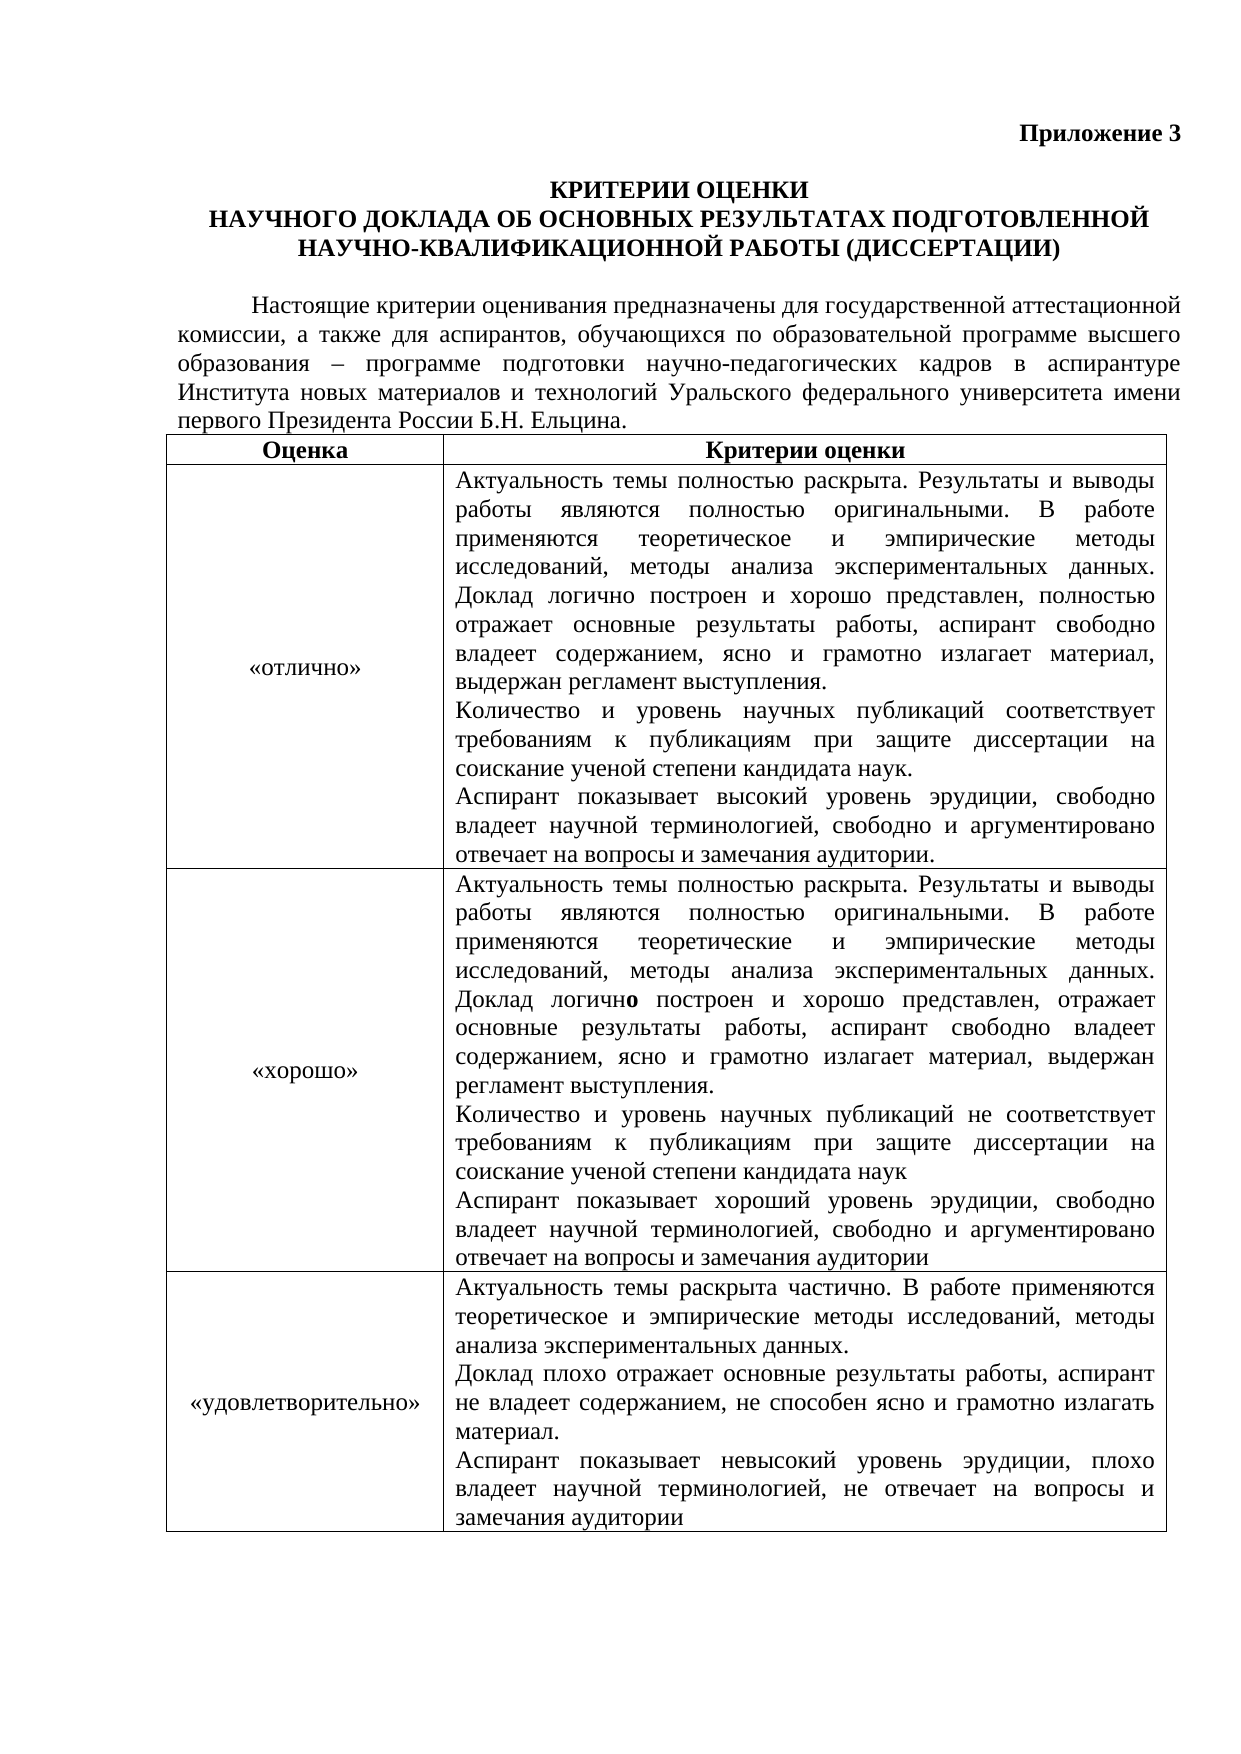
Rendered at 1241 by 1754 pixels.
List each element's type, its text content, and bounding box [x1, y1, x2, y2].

table_header Критерии оценки [444, 435, 1166, 464]
table_cell Актуальность темы полностью раскрыта. Результаты и выводы работы являются полностью оригинальными. В работе применяются теоретические и эмпирические методы исследований, методы анализа экспериментальных данных. Доклад логично построен и хорошо представлен, отражает основные результаты работы, аспирант свободно владеет содержанием, ясно и грамотно излагает материал, выдержан регламент выступления. Количество и уровень научных публикаций не соответствует требованиям к публикациям при защите диссертации на соискание ученой степени кандидата наук Аспирант показывает хороший уровень эрудиции, свободно владеет научной терминологией, свободно и аргументировано отвечает на вопросы и замечания аудитории [444, 869, 1166, 1271]
table_cell Актуальность темы раскрыта частично. В работе применяются теоретическое и эмпирические методы исследований, методы анализа экспериментальных данных. Доклад плохо отражает основные результаты работы, аспирант не владеет содержанием, не способен ясно и грамотно излагать материал. Аспирант показывает невысокий уровень эрудиции, плохо владеет научной терминологией, не отвечает на вопросы и замечания аудитории [444, 1272, 1166, 1531]
table_header Оценка [167, 435, 443, 464]
text НАУЧНО-КВАЛИФИКАЦИОННОЙ РАБОТЫ (ДИССЕРТАЦИИ) [177, 233, 1181, 262]
table_cell Актуальность темы полностью раскрыта. Результаты и выводы работы являются полностью оригинальными. В работе применяются теоретическое и эмпирические методы исследований, методы анализа экспериментальных данных. Доклад логично построен и хорошо представлен, полностью отражает основные результаты работы, аспирант свободно владеет содержанием, ясно и грамотно излагает материал, выдержан регламент выступления. Количество и уровень научных публикаций соответствует требованиям к публикациям при защите диссертации на соискание ученой степени кандидата наук. Аспирант показывает высокий уровень эрудиции, свободно владеет научной терминологией, свободно и аргументировано отвечает на вопросы и замечания аудитории. [444, 465, 1166, 868]
text Приложение 3 [177, 118, 1181, 147]
table_cell «хорошо» [167, 869, 443, 1271]
table_cell «удовлетворительно» [167, 1272, 443, 1531]
text КРИТЕРИИ ОЦЕНКИ НАУЧНОГО ДОКЛАДА ОБ ОСНОВНЫХ РЕЗУЛЬТАТАХ ПОДГОТОВЛЕННОЙ [177, 176, 1181, 233]
table_cell «отлично» [167, 465, 443, 868]
text Настоящие критерии оценивания предназначены для государственной аттестационной комиссии, а также для аспирантов, обучающихся по образовательной программе высшего образования – программе подготовки научно-педагогических кадров в аспирантуре Института новых материалов и технологий Уральского федерального университета имени первого Президента России Б.Н. Ельцина. [177, 291, 1181, 434]
